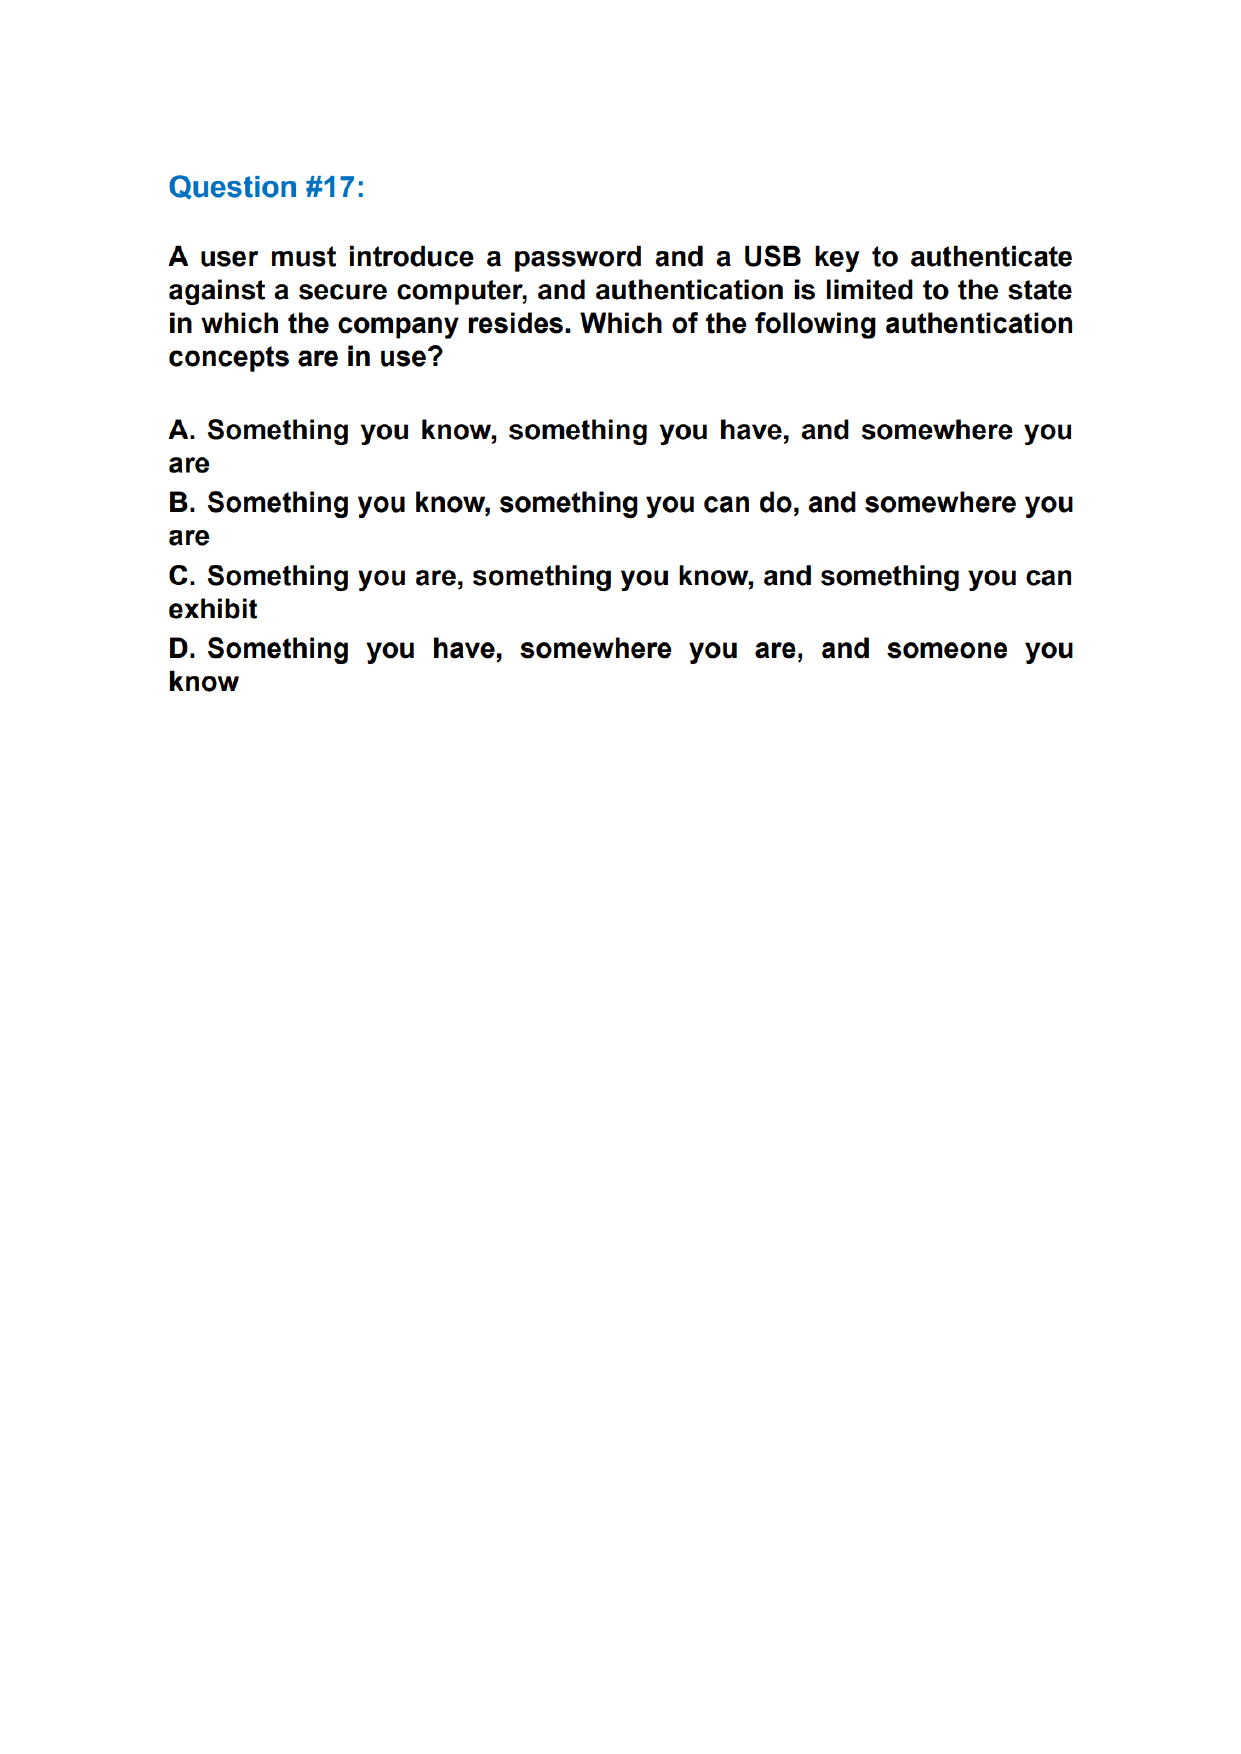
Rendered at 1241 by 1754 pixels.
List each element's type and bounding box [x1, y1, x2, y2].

picture [147, 147, 1093, 711]
